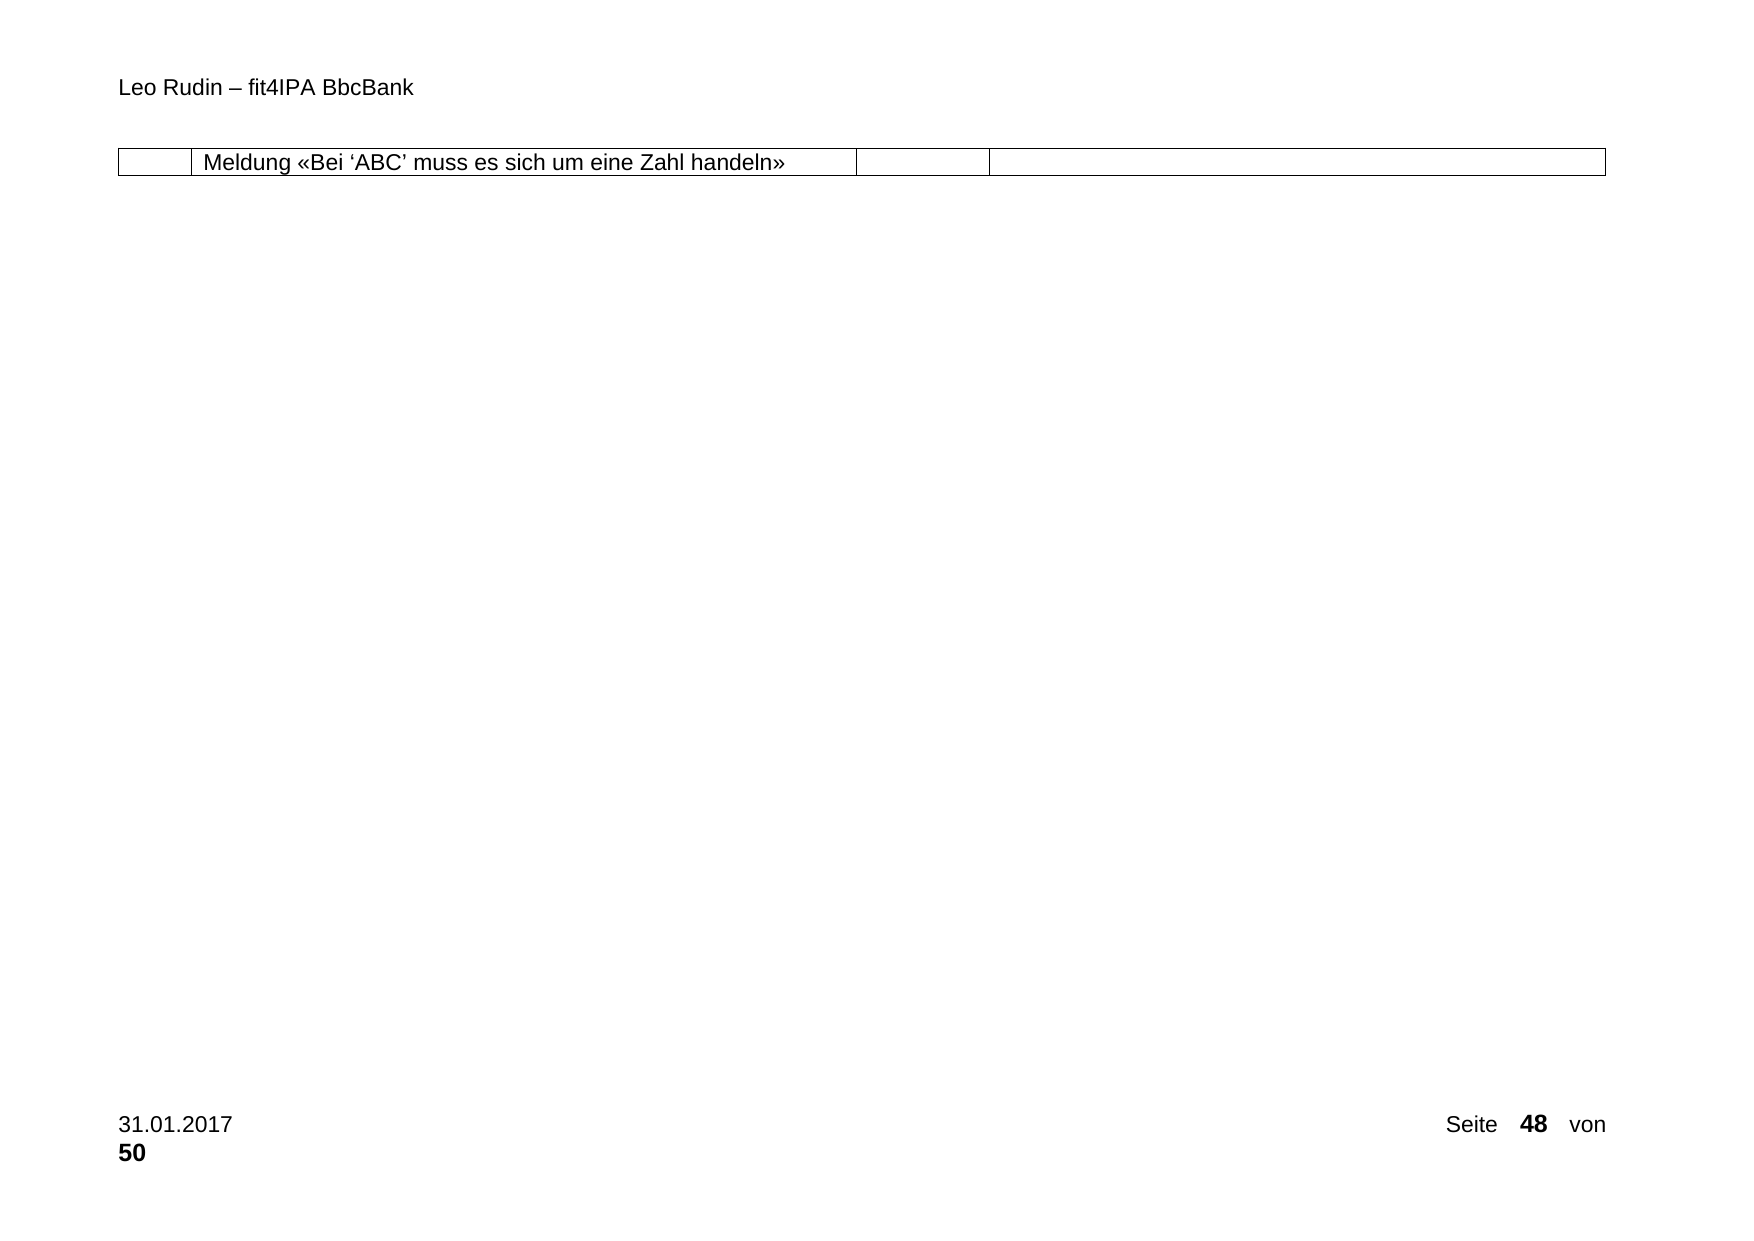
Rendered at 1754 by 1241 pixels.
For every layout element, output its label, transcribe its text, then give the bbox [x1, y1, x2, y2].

table_cell 12 [119, 149, 191, 175]
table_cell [192, 149, 856, 175]
table_cell OK [857, 149, 989, 175]
table_cell - [990, 149, 1605, 175]
